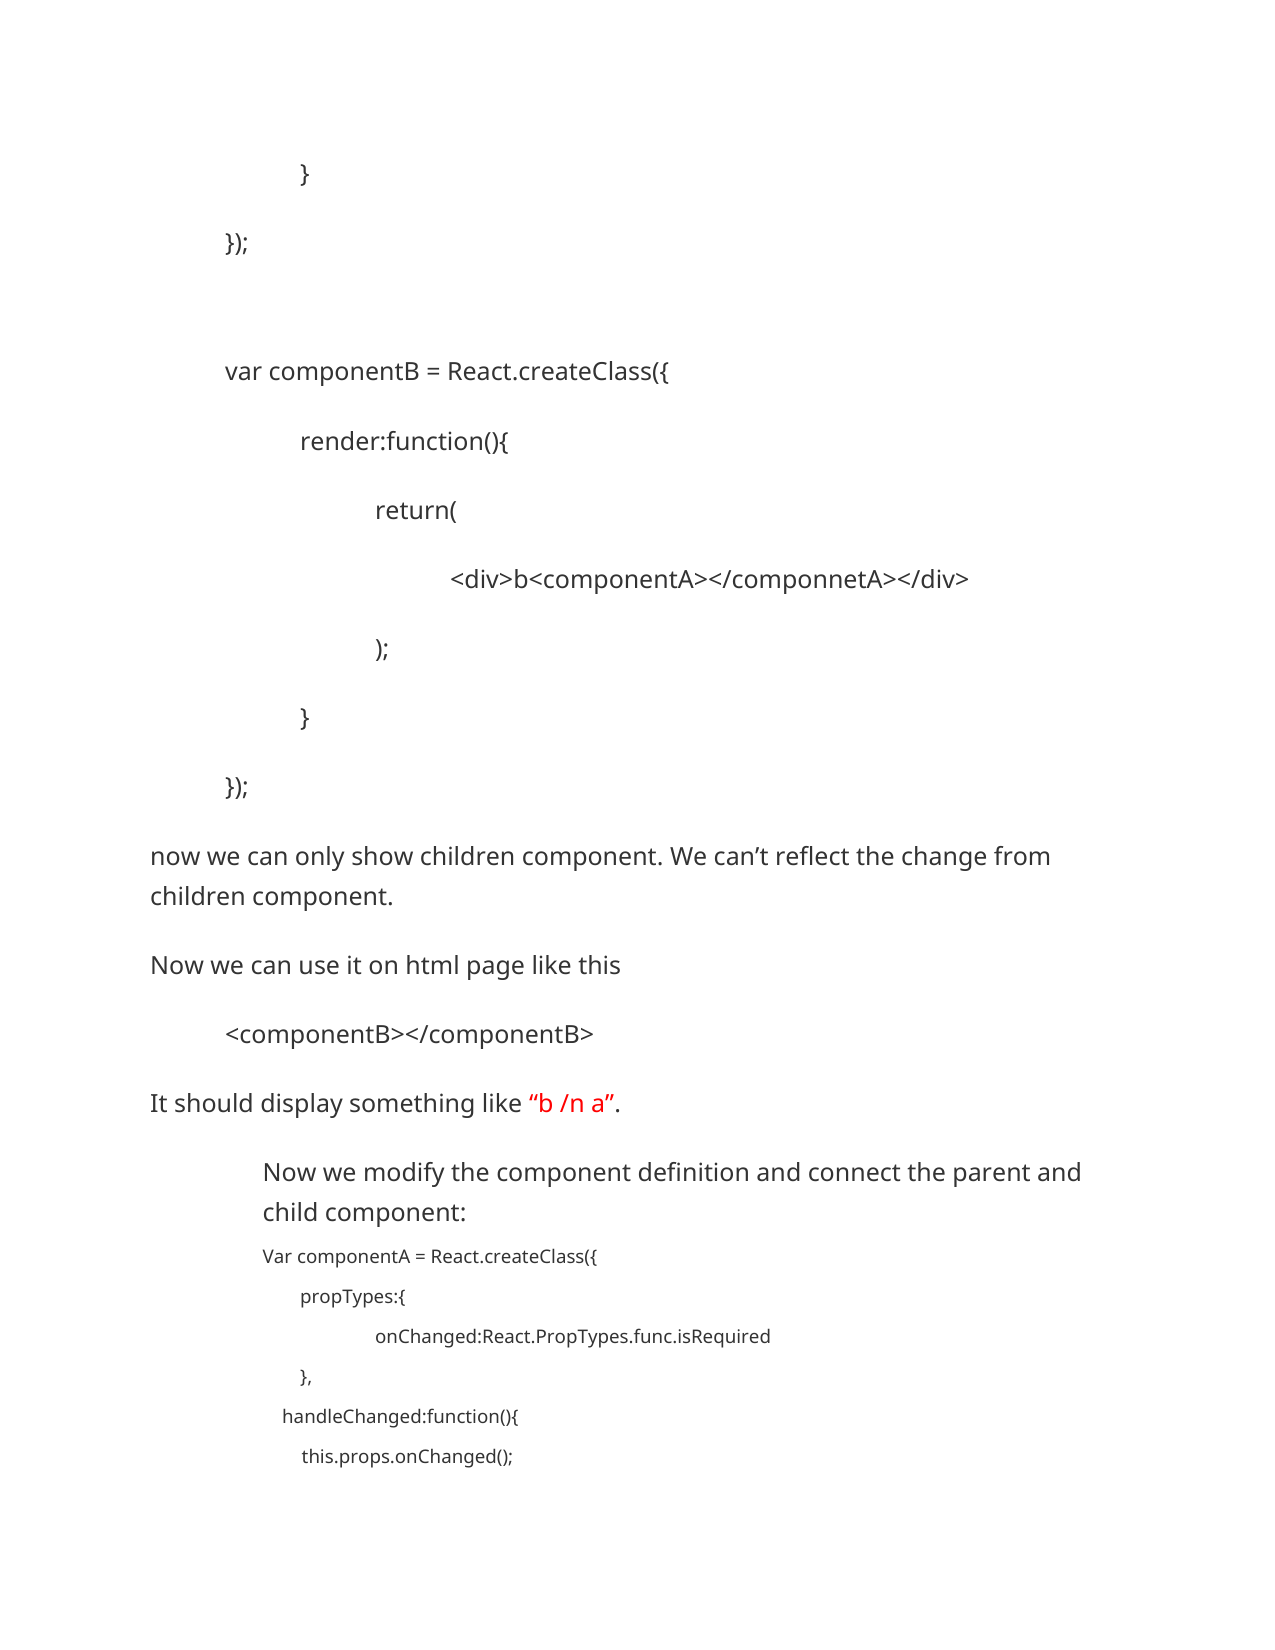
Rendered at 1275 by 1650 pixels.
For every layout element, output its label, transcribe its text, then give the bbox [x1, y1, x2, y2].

text var componentB = React.createClass({ [150, 348, 1125, 388]
text render:function(){ [150, 417, 1125, 457]
text <div>b<componentA></componnetA></div> [150, 556, 1125, 596]
list }, [262, 1349, 1125, 1389]
list handleChanged:function(){ [262, 1389, 1125, 1429]
list this.props.onChanged(); [262, 1429, 1125, 1469]
text Now we can use it on html page like this [150, 941, 1125, 981]
list } [262, 150, 1125, 190]
text }); [150, 219, 1125, 259]
text } [150, 694, 1125, 734]
list onChanged:React.PropTypes.func.isRequired [262, 1309, 1125, 1349]
list Var componentA = React.createClass({ [262, 1229, 1125, 1269]
list propTypes:{ [262, 1269, 1125, 1309]
list Now we modify the component definition and connect the parent and child component: [262, 1149, 1125, 1229]
text return( [150, 486, 1125, 526]
text It should display something like “b /n a”. [150, 1080, 1125, 1120]
text }); [150, 763, 1125, 803]
text now we can only show children component. We can’t reflect the change from children component. [150, 832, 1125, 912]
text ); [150, 625, 1125, 665]
text <componentB></componentB> [150, 1011, 1125, 1051]
